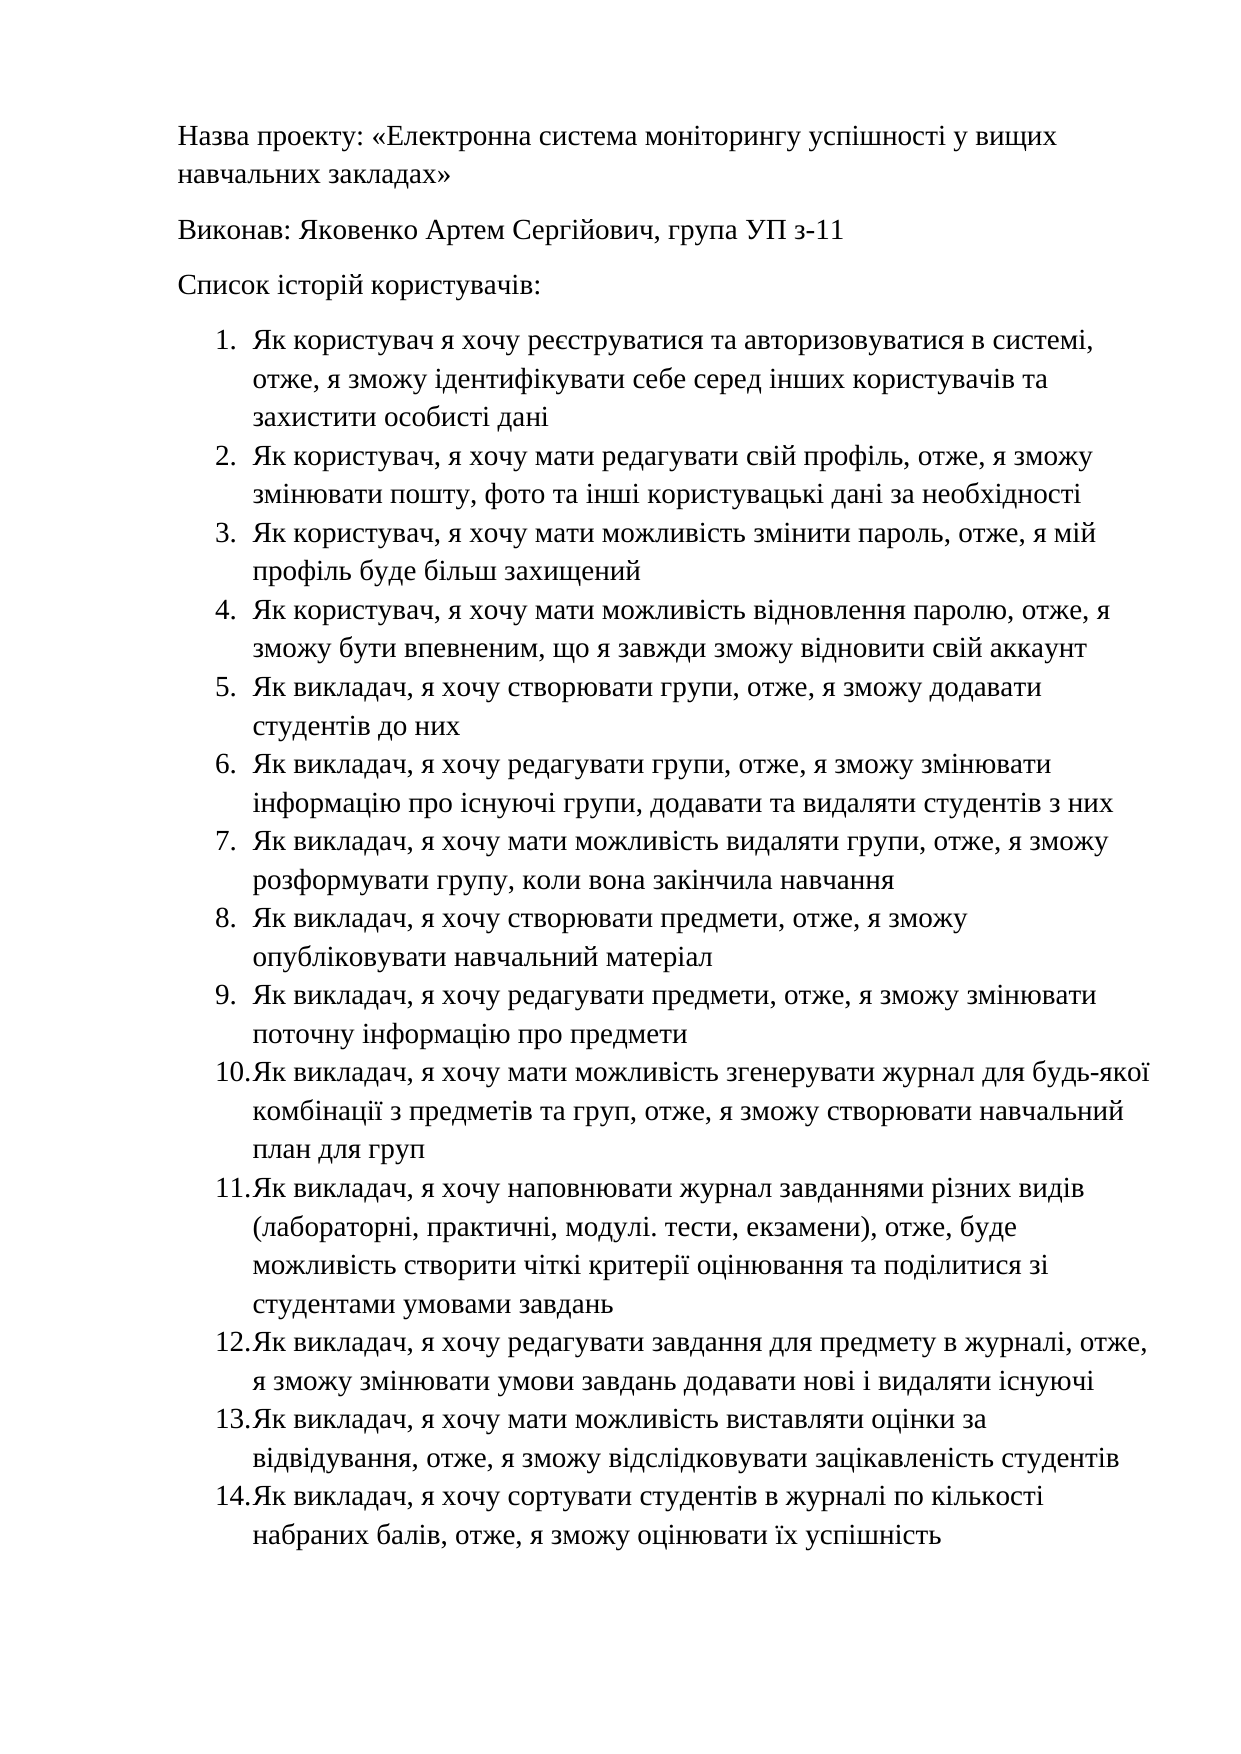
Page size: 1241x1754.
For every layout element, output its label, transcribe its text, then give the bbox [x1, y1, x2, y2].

list Як викладач, я хочу редагувати предмети, отже, я зможу змінювати поточну інформацію про предмети [215, 977, 1152, 1049]
list Як викладач, я хочу створювати групи, отже, я зможу додавати студентів до них [215, 669, 1152, 741]
list Як користувач, я хочу мати можливість відновлення паролю, отже, я зможу бути впевненим, що я завжди зможу відновити свій аккаунт [215, 592, 1152, 664]
text Назва проекту: «Електронна система моніторингу успішності у вищих навчальних закладах» [177, 118, 1152, 190]
list Як викладач, я хочу редагувати групи, отже, я зможу змінювати інформацію про існуючі групи, додавати та видаляти студентів з них [215, 746, 1152, 818]
list Як викладач, я хочу наповнювати журнал завданнями різних видів (лабораторні, практичні, модулі. тести, екзамени), отже, буде можливість створити чіткі критерії оцінювання та поділитися зі студентами умовами завдань [215, 1170, 1152, 1319]
list Як користувач, я хочу мати редагувати свій профіль, отже, я зможу змінювати пошту, фото та інші користувацькі дані за необхідності [215, 438, 1152, 510]
list Як викладач, я хочу редагувати завдання для предмету в журналі, отже, я зможу змінювати умови завдань додавати нові і видаляти існуючі [215, 1324, 1152, 1396]
list Як викладач, я хочу сортувати студентів в журналі по кількості набраних балів, отже, я зможу оцінювати їх успішність [215, 1478, 1152, 1551]
list Як викладач, я хочу мати можливість згенерувати журнал для будь-якої комбінації з предметів та груп, отже, я зможу створювати навчальний план для груп [215, 1054, 1152, 1165]
text Список історій користувачів: [177, 267, 1152, 301]
list Як викладач, я хочу створювати предмети, отже, я зможу опубліковувати навчальний матеріал [215, 900, 1152, 972]
list Як користувач я хочу реєструватися та авторизовуватися в системі, отже, я зможу ідентифікувати себе серед інших користувачів та захистити особисті дані [215, 322, 1152, 433]
list Як користувач, я хочу мати можливість змінити пароль, отже, я мій профіль буде більш захищений [215, 515, 1152, 587]
list Як викладач, я хочу мати можливість виставляти оцінки за відвідування, отже, я зможу відслідковувати зацікавленість студентів [215, 1401, 1152, 1473]
list Як викладач, я хочу мати можливість видаляти групи, отже, я зможу розформувати групу, коли вона закінчила навчання [215, 823, 1152, 895]
text Виконав: Яковенко Артем Сергійович, група УП з-11 [177, 212, 1152, 245]
